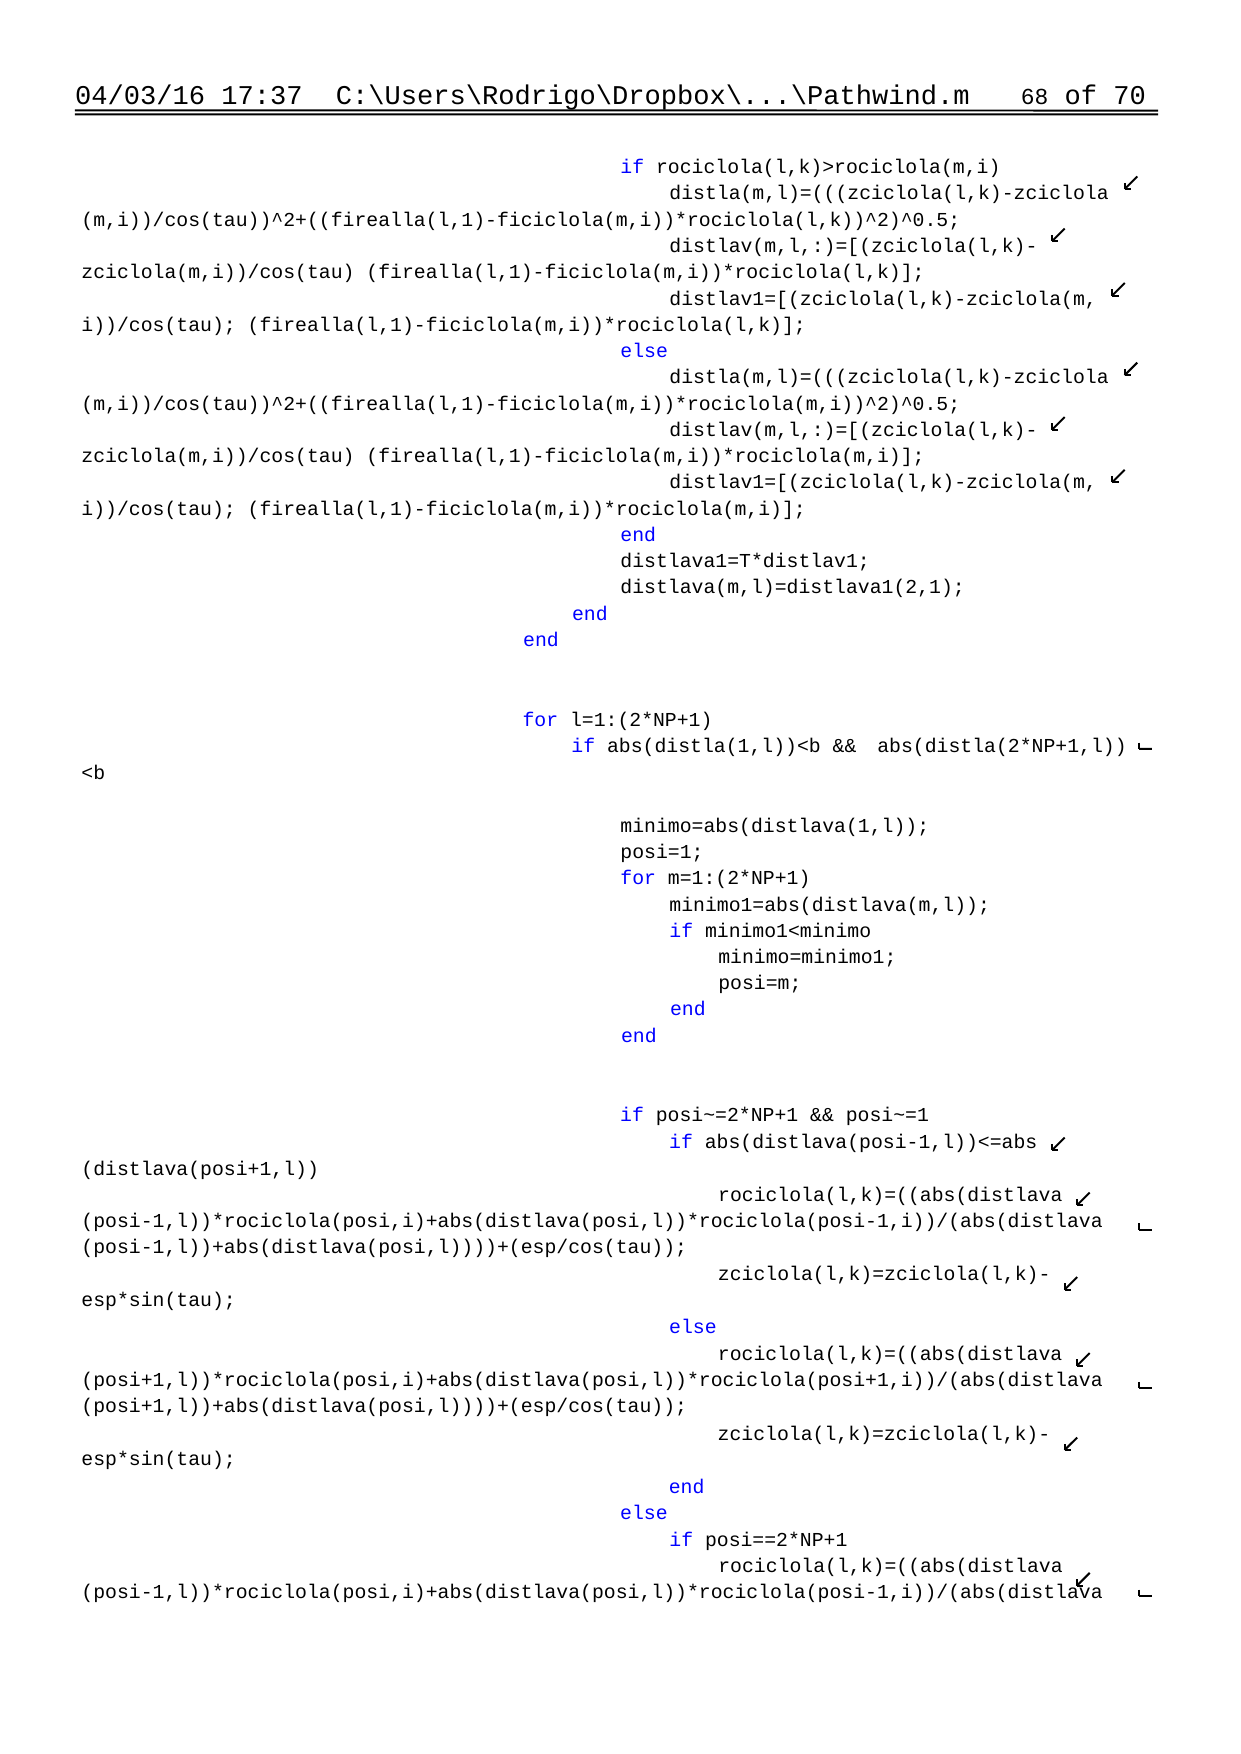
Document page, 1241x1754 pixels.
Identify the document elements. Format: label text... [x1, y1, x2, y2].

text (posi+1,l))*rociclola(posi,i)+abs(distlava(posi,l))*rociclola(posi+1,i))/(abs(distlava (posi+1,l))+abs(distlava(posi,l))))+(esp/cos(tau)); [81, 1370, 1161, 1419]
text (posi-1,l))*rociclola(posi,i)+abs(distlava(posi,l))*rociclola(posi-1,i))/(abs(distlava [81, 1582, 1161, 1604]
text end [671, 1477, 705, 1499]
text <b [81, 763, 1161, 785]
text if rociclola(l,k)>rociclola(m,i) distla(m,l)=(((zciclola(l,k)-zciclola [620, 157, 1123, 206]
text zciclola(l,k)=zciclola(l,k)- [717, 1423, 1161, 1446]
text end [374, 630, 707, 653]
text distlav(m,l,:)=[(zciclola(l,k)- zciclola(m,i))/cos(tau) (firealla(l,1)-ficiclola(m,i))*rociclola(l,k)]; [81, 236, 1161, 285]
text (posi-1,l))*rociclola(posi,i)+abs(distlava(posi,l))*rociclola(posi-1,i))/(abs(distlava (posi-1,l))+abs(distlava(posi,l))))+(esp/cos(tau)); [81, 1211, 1135, 1260]
text rociclola(l,k)=((abs(distlava [720, 1344, 1161, 1366]
text minimo=abs(distlava(1,l)); posi=1; [620, 816, 976, 864]
text esp*sin(tau); [81, 1290, 244, 1313]
text esp*sin(tau); [81, 1449, 244, 1472]
text distla(m,l)=(((zciclola(l,k)-zciclola (m,i))/cos(tau))^2+((firealla(l,1)-ficiclola(m,i))*rociclola(m,i))^2)^0.5; [81, 367, 1123, 416]
text else [620, 341, 1161, 363]
text zciclola(l,k)=zciclola(l,k)- [720, 1264, 1161, 1287]
text else [669, 1317, 718, 1339]
text rociclola(l,k)=((abs(distlava [718, 1185, 1161, 1207]
text if abs(distlava(posi-1,l))<=abs [669, 1132, 1161, 1154]
text (m,i))/cos(tau))^2+((firealla(l,1)-ficiclola(m,i))*rociclola(l,k))^2)^0.5; [81, 210, 1161, 232]
text distlav1=[(zciclola(l,k)-zciclola(m, i))/cos(tau); (firealla(l,1)-ficiclola(m,i))*rociclola(m,i)]; [81, 472, 1161, 521]
text distlav1=[(zciclola(l,k)-zciclola(m, i))/cos(tau); (firealla(l,1)-ficiclola(m,i))*rociclola(l,k)]; [81, 289, 1161, 337]
text if posi~=2*NP+1 && posi~=1 [620, 1105, 1161, 1127]
text end [472, 1026, 805, 1048]
text distlava(m,l)=distlava1(2,1); [620, 577, 1161, 600]
text minimo=minimo1; posi=m; [718, 947, 976, 995]
text if abs(distla(1,l))<b && abs(distla(2*NP+1,l)) [571, 736, 1161, 758]
text end distlava1=T*distlav1; [620, 525, 874, 573]
text end [472, 999, 903, 1022]
text else [620, 1503, 669, 1526]
text for m=1:(2*NP+1) minimo1=abs(distlava(m,l)); if minimo1<minimo [620, 868, 1000, 943]
text end [472, 604, 707, 626]
text if posi==2*NP+1 rociclola(l,k)=((abs(distlava [669, 1530, 1161, 1578]
text (distlava(posi+1,l)) [81, 1158, 330, 1181]
text distlav(m,l,:)=[(zciclola(l,k)- zciclola(m,i))/cos(tau) (firealla(l,1)-ficiclola(m,i))*rociclola(m,i)]; [81, 420, 1161, 468]
text for l=1:(2*NP+1) [522, 710, 1161, 732]
